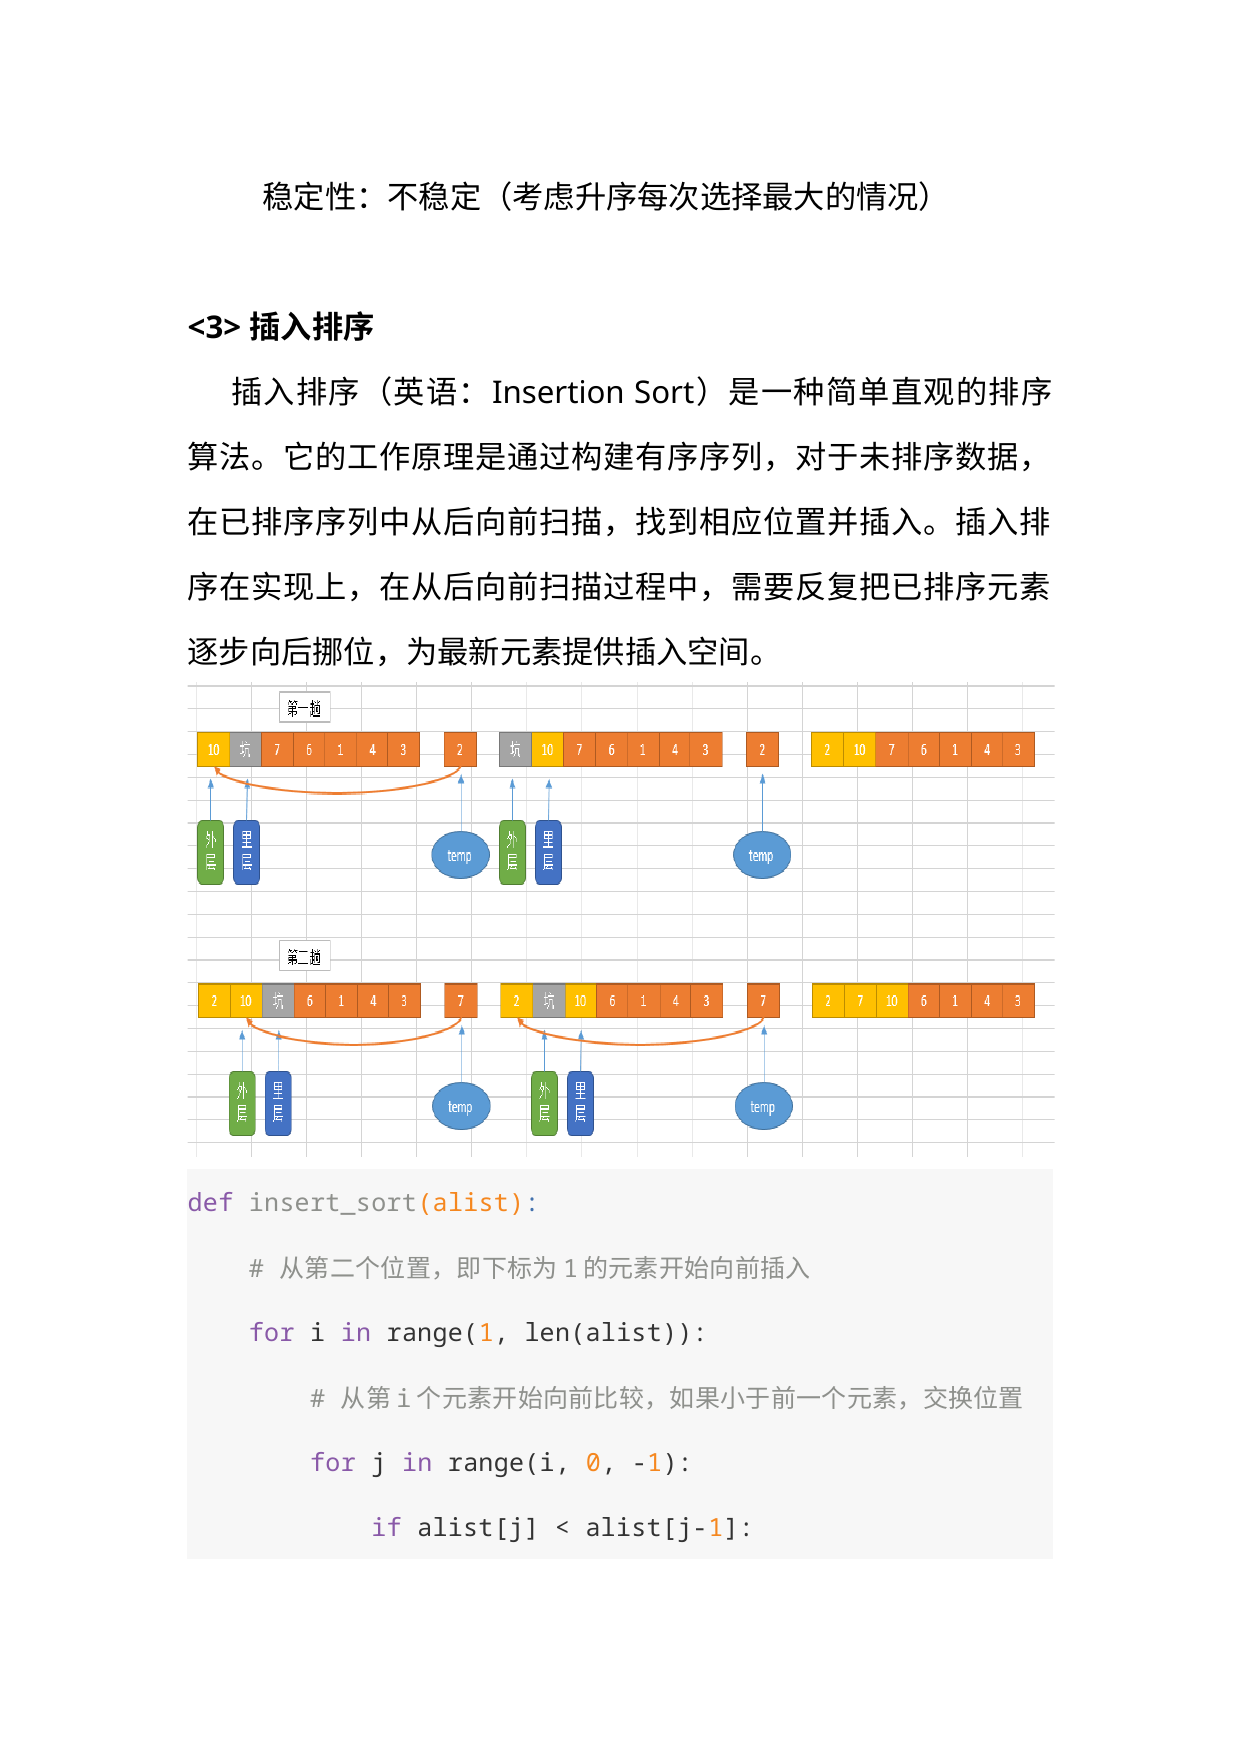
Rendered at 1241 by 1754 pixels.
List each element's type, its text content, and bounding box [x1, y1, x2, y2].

text 插入排序（英语：Insertion Sort）是一种简单直观的排序算法。它的工作原理是通过构建有序序列，对于未排序数据，在已排序序列中从后向前扫描，找到相应位置并插入。插入排序在实现上，在从后向前扫描过程中，需要反复把已排序元素逐步向后挪位，为最新元素提供插入空间。 [187, 357, 1053, 682]
text for i in range(1, len(alist)): [187, 1299, 1053, 1364]
text # 从第二个位置，即下标为1的元素开始向前插入 [187, 1234, 1053, 1299]
text 稳定性：不稳定（考虑升序每次选择最大的情况） [262, 162, 1053, 227]
text # 从第i个元素开始向前比较，如果小于前一个元素，交换位置 [187, 1364, 1053, 1429]
picture [187, 682, 1055, 1157]
text if alist[j] < alist[j-1]: [187, 1494, 1053, 1559]
text for j in range(i, 0, -1): [187, 1429, 1053, 1494]
text def insert_sort(alist): [187, 1169, 1053, 1234]
text <3> 插入排序 [187, 292, 1053, 357]
